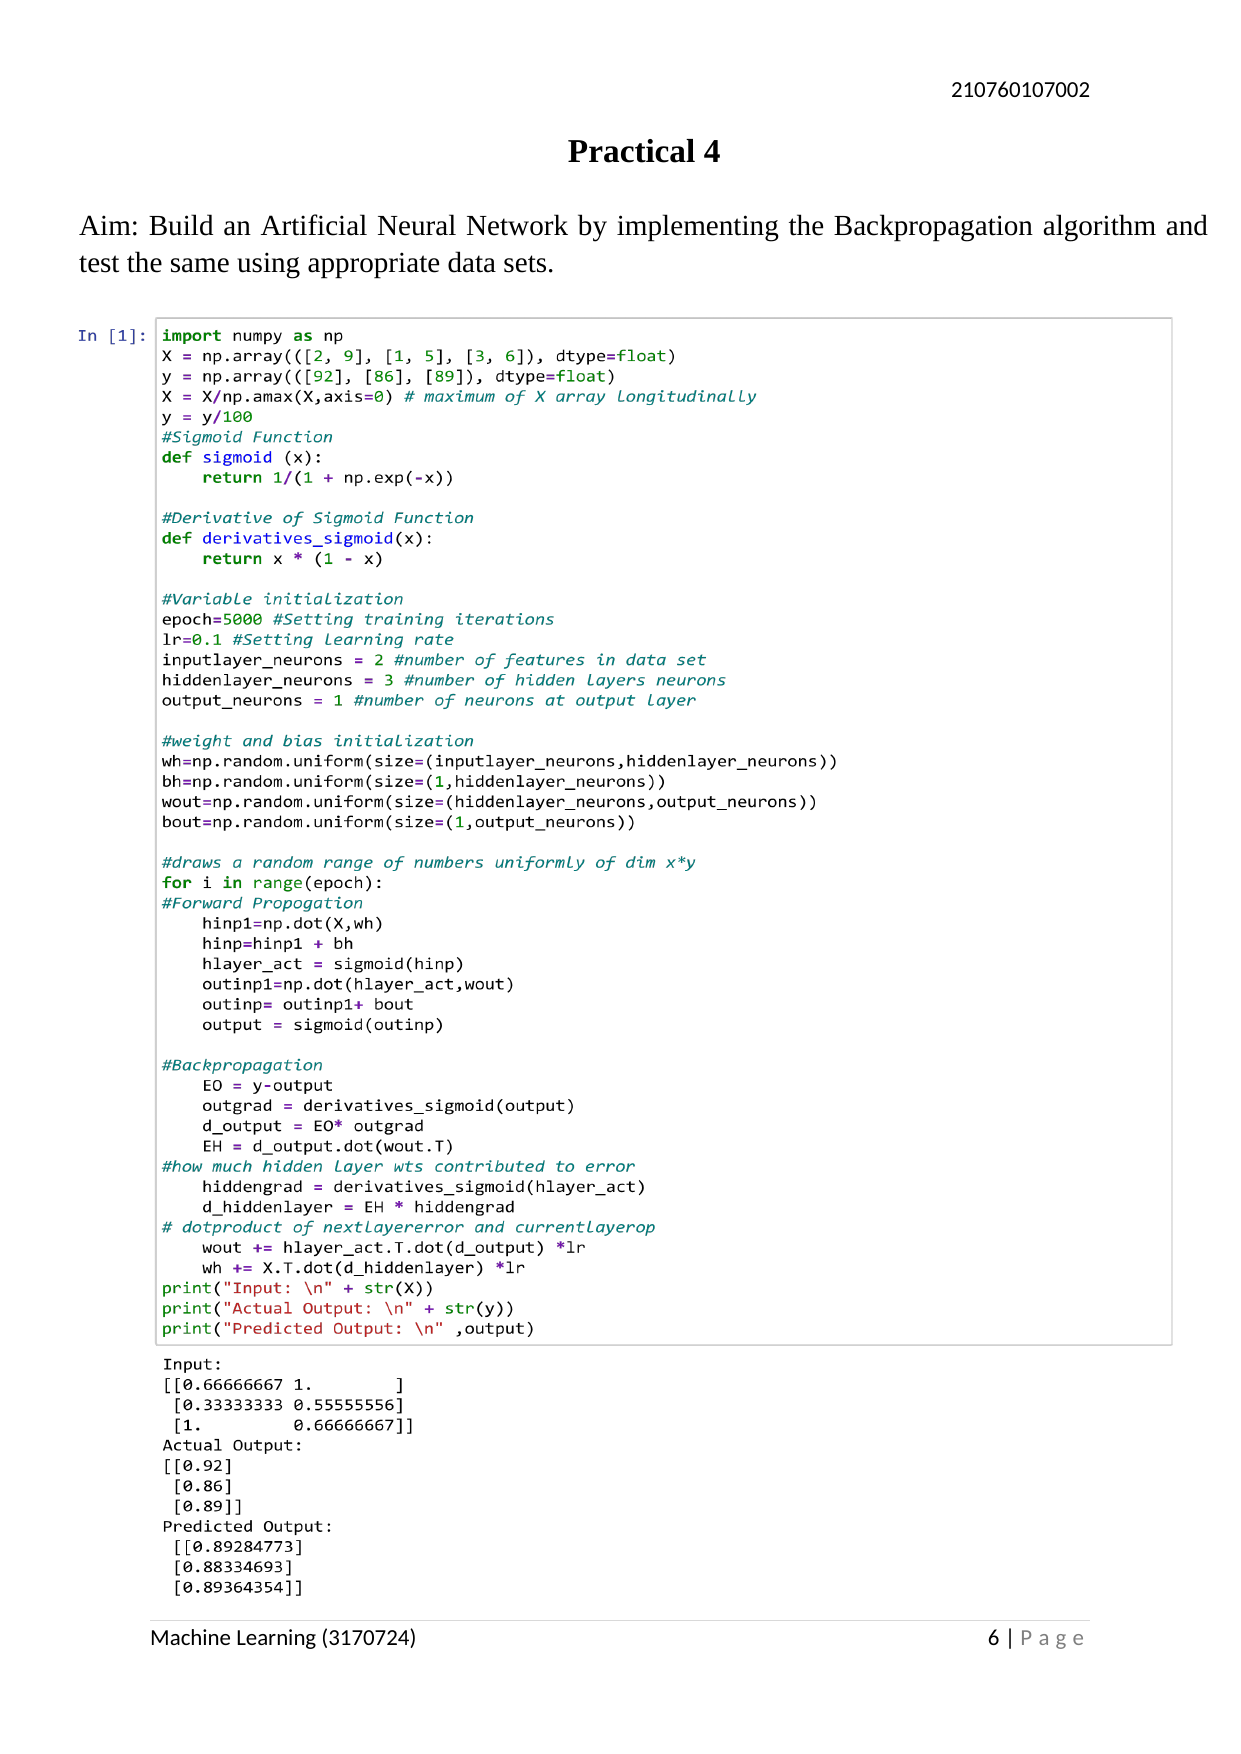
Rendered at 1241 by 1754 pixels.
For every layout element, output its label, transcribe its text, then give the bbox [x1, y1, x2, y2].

text Aim: Build an Artificial Neural Network by implementing the Backpropagation algorithm and test the same using appropriate data sets. [79, 208, 1209, 278]
text Practical 4 [79, 131, 1209, 169]
picture [78, 317, 1173, 1596]
